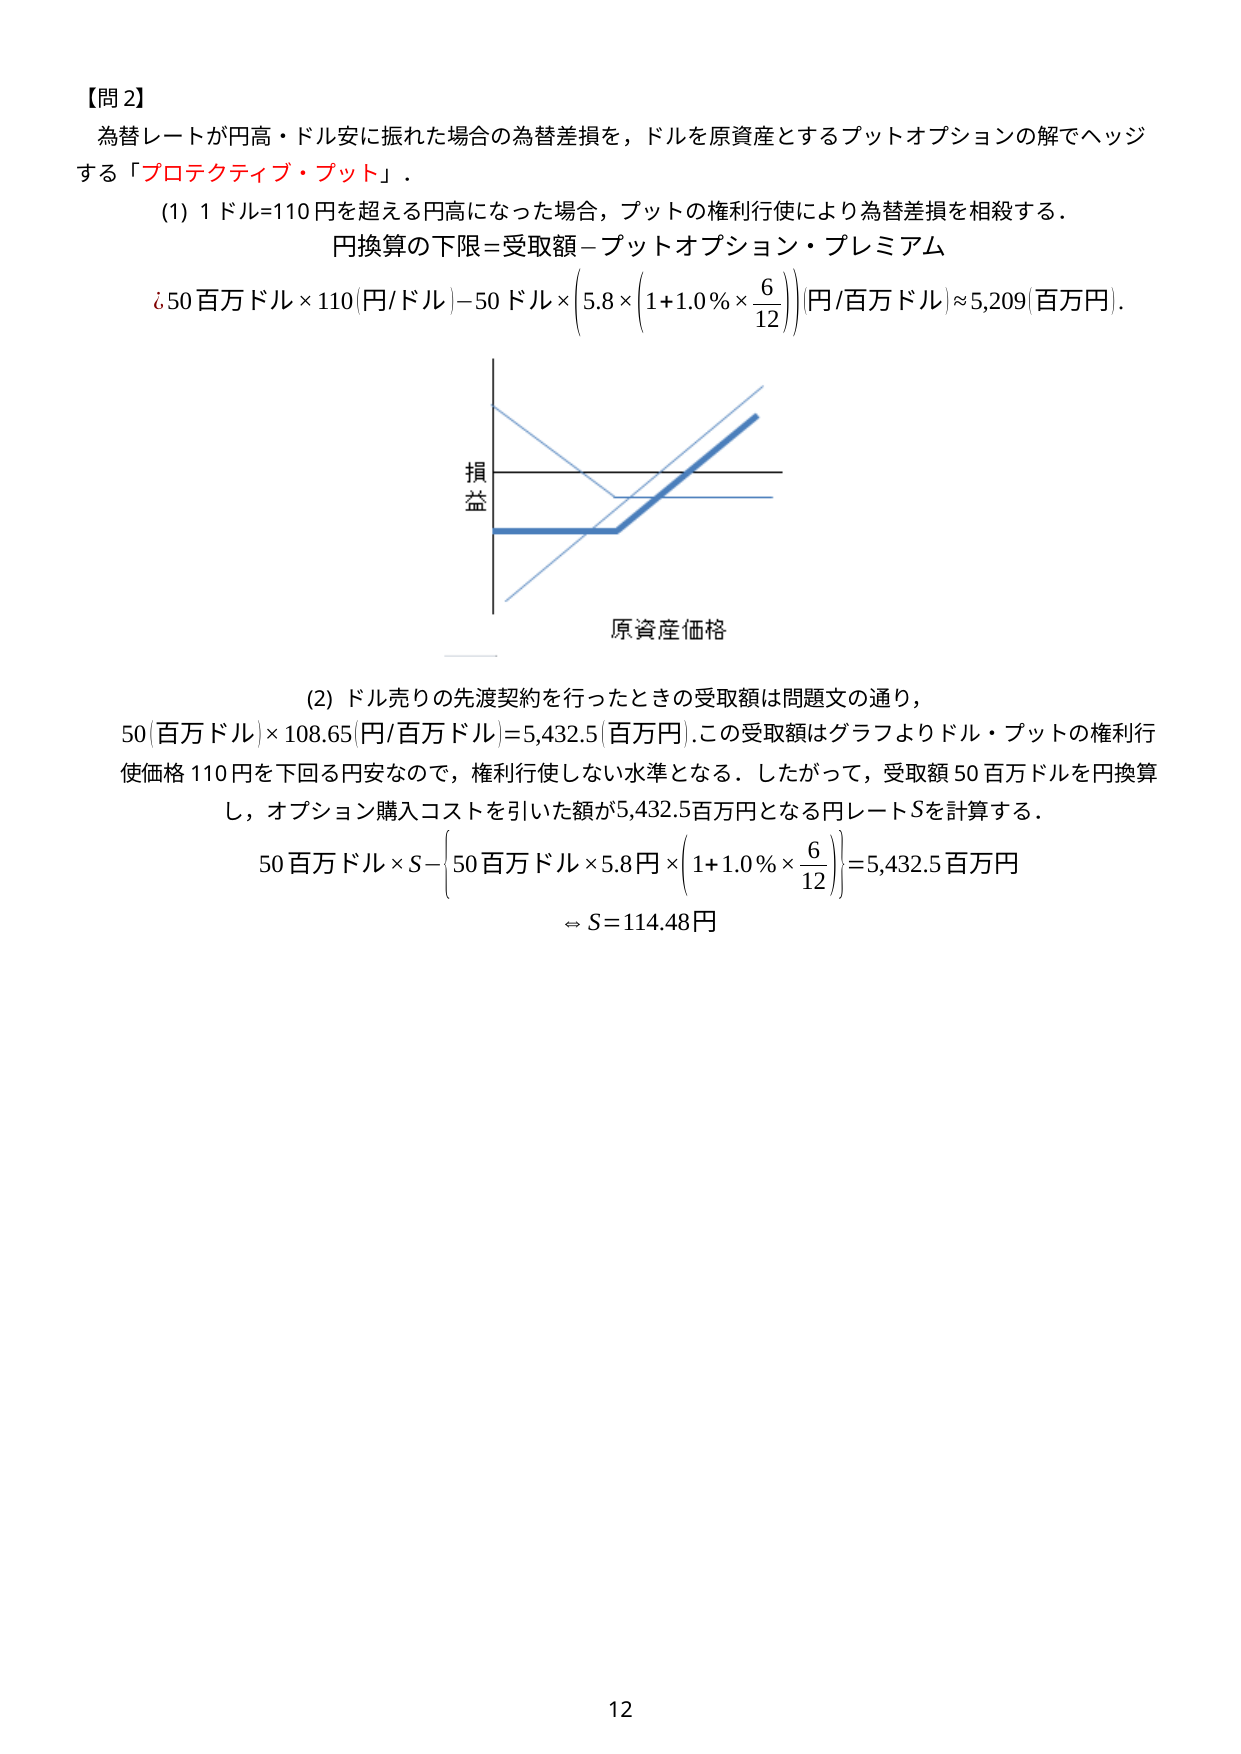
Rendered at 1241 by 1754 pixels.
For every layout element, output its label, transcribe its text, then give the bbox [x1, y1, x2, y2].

list ドル売りの先渡契約を行ったときの受取額は問題文の通り， この受取額はグラフよりドル・プットの権利行使価格110円を下回る円安なので，権利行使しない水準となる．したがって，受取額50百万ドルを円換算し，オプション購入コストを引いた額が百万円となる円レートを計算する． [75, 678, 1165, 903]
text 【問2】 [75, 78, 1165, 116]
list 1ドル=110円を超える円高になった場合，プットの権利行使により為替差損を相殺する． [75, 191, 1165, 341]
text 為替レートが円高・ドル安に振れた場合の為替差損を，ドルを原資産とするプットオプションの解でヘッジする「プロテクティブ・プット」． [75, 116, 1165, 191]
picture [444, 341, 797, 657]
